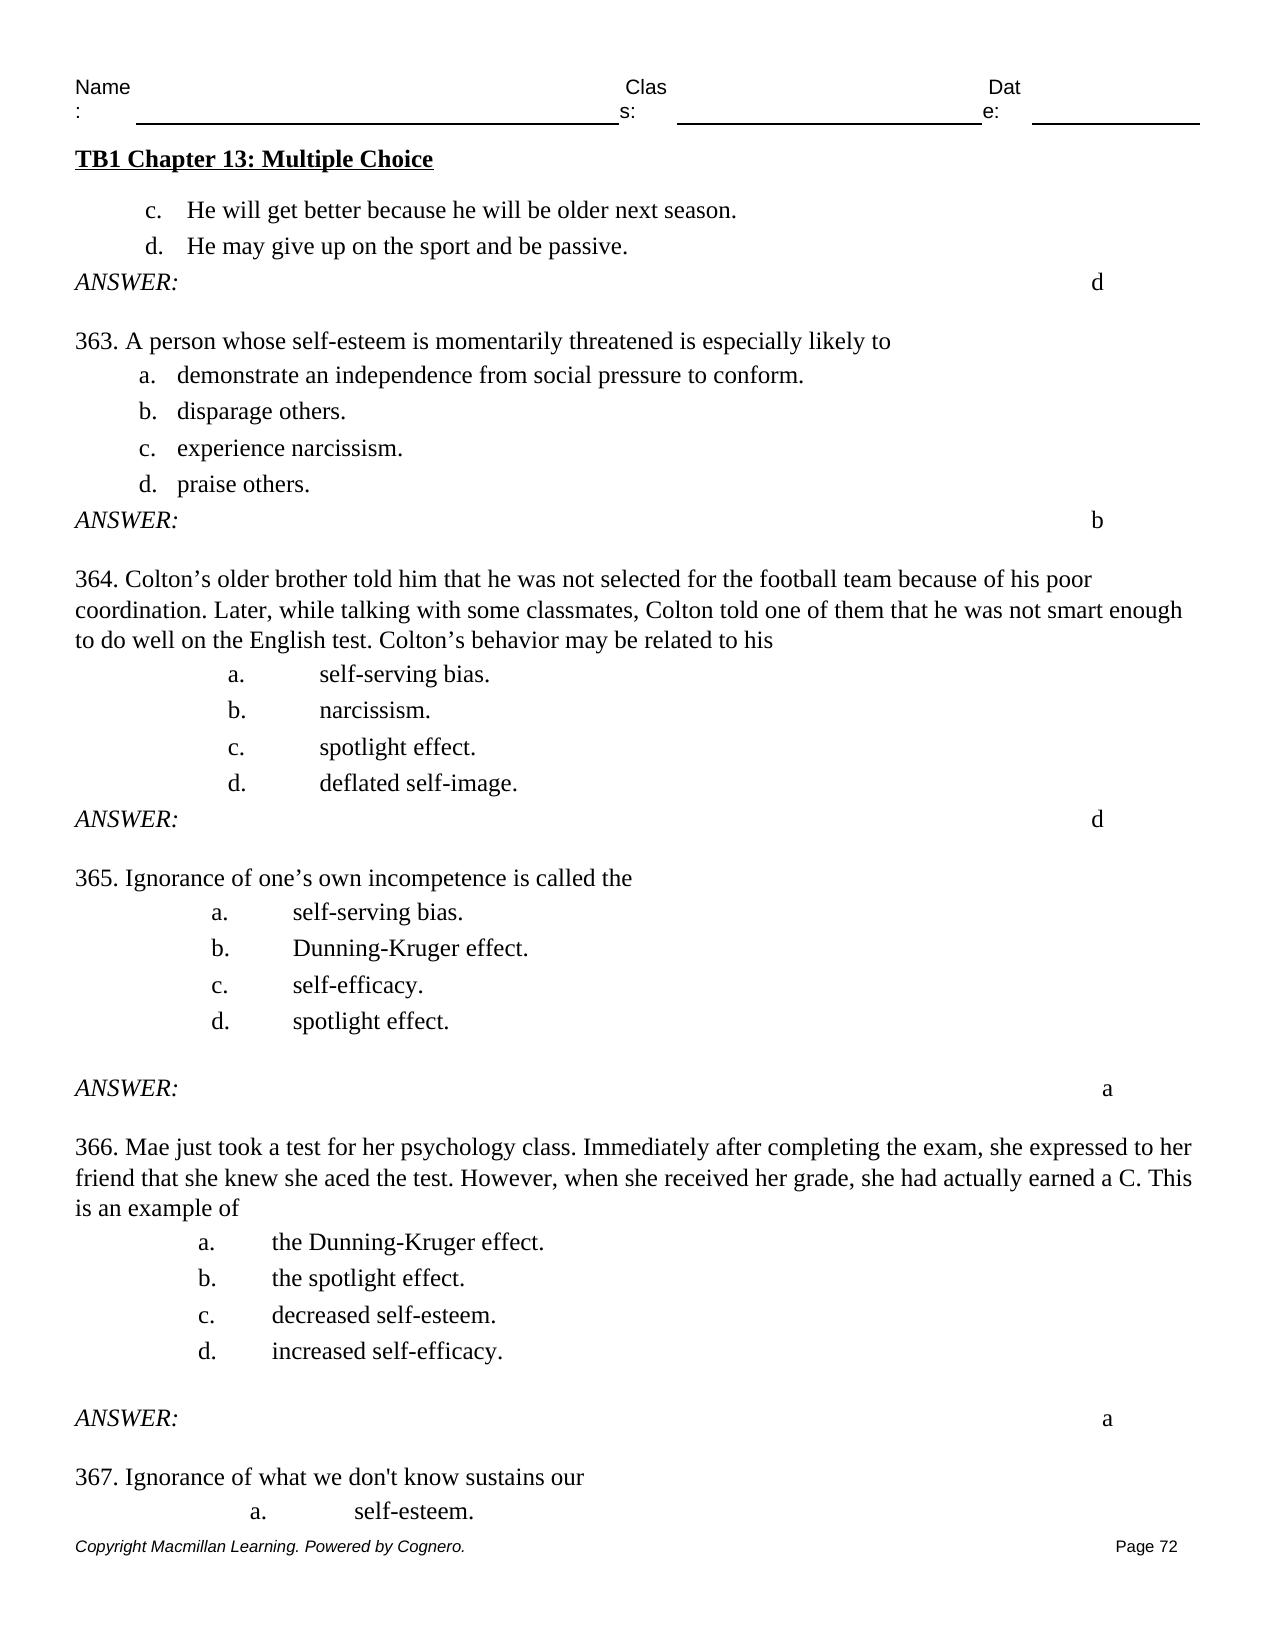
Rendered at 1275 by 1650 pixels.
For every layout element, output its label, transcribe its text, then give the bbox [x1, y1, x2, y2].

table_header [75, 192, 1200, 299]
table_header 365. Ignorance of one’s own incompetence is called the [75, 863, 1200, 1105]
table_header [75, 1462, 1200, 1529]
table_header 363. A person whose self-esteem is momentarily threatened is especially likely to [75, 326, 1200, 537]
table_header 366. Mae just took a test for her psychology class. Immediately after completing the exam, she expressed to her friend that she knew she aced the test. However, when she received her grade, she had actually earned a C. This is an example of [75, 1132, 1200, 1435]
table_header 364. Colton’s older brother told him that he was not selected for the football team because of his poor coordination. Later, while talking with some classmates, Colton told one of them that he was not smart enough to do well on the English test. Colton’s behavior may be related to his [75, 564, 1200, 836]
